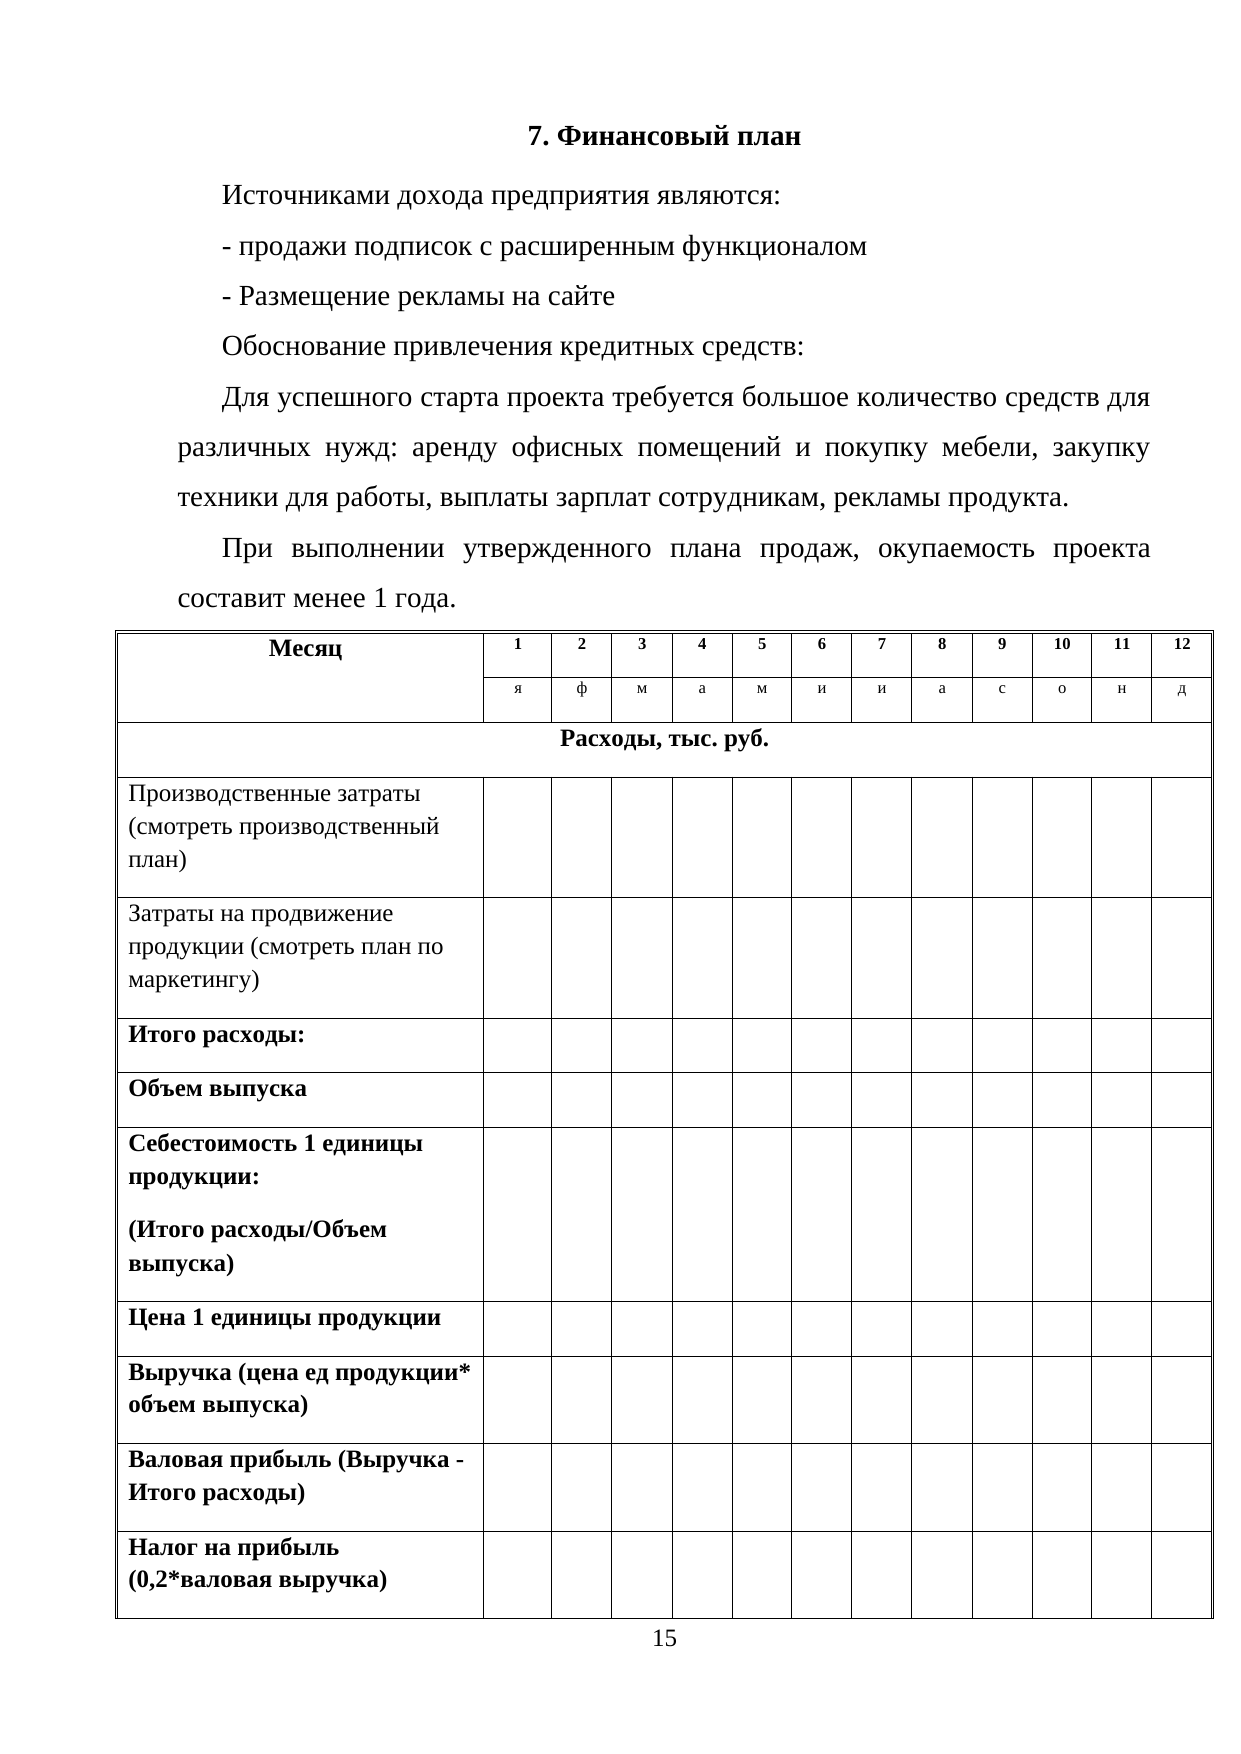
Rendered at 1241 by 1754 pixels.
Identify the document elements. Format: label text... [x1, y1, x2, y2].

table_cell [552, 1073, 611, 1127]
table_cell [1152, 898, 1211, 1018]
table_cell [973, 1444, 1032, 1531]
table_cell [552, 898, 611, 1018]
table_cell [484, 1444, 551, 1531]
table_cell Итого расходы: [118, 1019, 483, 1072]
table_header 8 [912, 634, 972, 677]
table_cell [912, 1444, 972, 1531]
table_header 1 [484, 634, 551, 677]
table_cell [912, 1019, 972, 1072]
table_cell [673, 1302, 732, 1356]
text Для успешного старта проекта требуется большое количество средств для различных нужд: аренду офисных помещений и покупку мебели, закупку техники для работы, выплаты зарплат сотрудникам, рекламы продукта. [177, 379, 1152, 513]
table_cell [484, 1073, 551, 1127]
table_cell а [912, 678, 972, 722]
table_cell [733, 898, 791, 1018]
table_header 7 [852, 634, 911, 677]
table_cell [973, 1302, 1032, 1356]
table_cell [552, 778, 611, 897]
table_cell [852, 898, 911, 1018]
table_cell [1033, 1532, 1091, 1618]
table_cell [552, 1302, 611, 1356]
table_cell [673, 1532, 732, 1618]
text - Размещение рекламы на сайте [177, 278, 1152, 312]
table_cell [1152, 1532, 1211, 1618]
table_cell [484, 898, 551, 1018]
table_cell Налог на прибыль (0,2*валовая выручка) [118, 1532, 483, 1618]
table_header Месяц [118, 634, 483, 722]
table_cell [673, 898, 732, 1018]
table_cell [612, 898, 672, 1018]
table_cell [484, 1128, 551, 1301]
table_cell [912, 898, 972, 1018]
table_cell [612, 1532, 672, 1618]
table_cell [912, 1128, 972, 1301]
text Обоснование привлечения кредитных средств: [177, 328, 1152, 362]
table_cell [733, 1073, 791, 1127]
table_cell и [852, 678, 911, 722]
table_cell д [1152, 678, 1211, 722]
table_cell я [484, 678, 551, 722]
table_cell [1033, 1073, 1091, 1127]
table_cell [912, 1357, 972, 1443]
table_cell [1152, 1302, 1211, 1356]
table_cell [852, 1444, 911, 1531]
table_cell [852, 1302, 911, 1356]
table_cell [1033, 1128, 1091, 1301]
table_cell [1033, 898, 1091, 1018]
table_cell [612, 1019, 672, 1072]
table_cell [792, 898, 851, 1018]
table_cell [852, 1357, 911, 1443]
table_cell [852, 1073, 911, 1127]
table_header 3 [612, 634, 672, 677]
text 7. Финансовый план [177, 118, 1152, 152]
table_cell Себестоимость 1 единицы продукции: (Итого расходы/Объем выпуска) [118, 1128, 483, 1301]
table_cell [1033, 1357, 1091, 1443]
table_cell [1033, 1302, 1091, 1356]
table_cell [973, 1128, 1032, 1301]
table_cell а [673, 678, 732, 722]
table_cell [1092, 1019, 1151, 1072]
table_cell [484, 1302, 551, 1356]
table_cell [484, 778, 551, 897]
table_cell [1033, 778, 1091, 897]
table_header 4 [673, 634, 732, 677]
table_cell [852, 1019, 911, 1072]
table_cell [792, 1073, 851, 1127]
table_cell [673, 1019, 732, 1072]
table_cell [733, 778, 791, 897]
table_cell Объем выпуска [118, 1073, 483, 1127]
table_cell [1033, 1444, 1091, 1531]
table_cell [552, 1128, 611, 1301]
table_cell [1092, 1357, 1151, 1443]
table_cell [552, 1357, 611, 1443]
table_cell [733, 1444, 791, 1531]
table_cell [973, 1357, 1032, 1443]
table_cell [1092, 1073, 1151, 1127]
table_cell [973, 1073, 1032, 1127]
table_cell [673, 1444, 732, 1531]
table_cell [552, 1532, 611, 1618]
table_cell Производственные затраты (смотреть производственный план) [118, 778, 483, 897]
table_cell [792, 1532, 851, 1618]
table_cell [1152, 778, 1211, 897]
table_cell [552, 1019, 611, 1072]
table_cell [1092, 1532, 1151, 1618]
table_cell [1152, 1357, 1211, 1443]
table_header 2 [552, 634, 611, 677]
table_cell [1152, 1019, 1211, 1072]
table_cell Выручка (цена ед продукции* объем выпуска) [118, 1357, 483, 1443]
table_cell [852, 1128, 911, 1301]
table_cell [1152, 1444, 1211, 1531]
table_header 11 [1092, 634, 1151, 677]
table_cell [852, 1532, 911, 1618]
table_cell [792, 1444, 851, 1531]
table_cell [733, 1302, 791, 1356]
table_cell [612, 1128, 672, 1301]
table_cell [1152, 1128, 1211, 1301]
text - продажи подписок с расширенным функционалом [177, 228, 1152, 261]
table_cell [1092, 1444, 1151, 1531]
table_cell [973, 1019, 1032, 1072]
table_cell [792, 1357, 851, 1443]
table_cell [792, 1302, 851, 1356]
table_cell [973, 1532, 1032, 1618]
table_cell [484, 1019, 551, 1072]
table_cell [612, 1357, 672, 1443]
table_cell [912, 1302, 972, 1356]
table_cell [484, 1532, 551, 1618]
table_cell [1092, 778, 1151, 897]
table_cell [612, 1444, 672, 1531]
table_cell [552, 1444, 611, 1531]
table_cell [912, 1073, 972, 1127]
table_cell [1033, 1019, 1091, 1072]
table_cell [673, 778, 732, 897]
table_cell [973, 898, 1032, 1018]
table_cell [484, 1357, 551, 1443]
table_cell [912, 1532, 972, 1618]
table_cell Цена 1 единицы продукции [118, 1302, 483, 1356]
table_cell [1152, 1073, 1211, 1127]
table_header 6 [792, 634, 851, 677]
table_cell [673, 1073, 732, 1127]
table_cell н [1092, 678, 1151, 722]
table_cell [733, 1128, 791, 1301]
table_cell [973, 778, 1032, 897]
table_cell и [792, 678, 851, 722]
table_cell [1092, 1128, 1151, 1301]
table_cell Валовая прибыль (Выручка - Итого расходы) [118, 1444, 483, 1531]
table_cell ф [552, 678, 611, 722]
table_cell Затраты на продвижение продукции (смотреть план по маркетингу) [118, 898, 483, 1018]
table_cell [733, 1532, 791, 1618]
table_cell м [733, 678, 791, 722]
table_header 12 [1152, 634, 1211, 677]
table_cell м [612, 678, 672, 722]
table_header 10 [1033, 634, 1091, 677]
table_cell [792, 1128, 851, 1301]
table_cell [1092, 898, 1151, 1018]
table_cell с [973, 678, 1032, 722]
table_cell [1092, 1302, 1151, 1356]
table_cell [612, 1302, 672, 1356]
table_cell [612, 1073, 672, 1127]
table_cell [852, 778, 911, 897]
table_header 9 [973, 634, 1032, 677]
table_cell [733, 1019, 791, 1072]
table_cell [912, 778, 972, 897]
table_cell [792, 1019, 851, 1072]
table_cell [733, 1357, 791, 1443]
table_cell [673, 1128, 732, 1301]
text Источниками дохода предприятия являются: [177, 177, 1152, 211]
text При выполнении утвержденного плана продаж, окупаемость проекта составит менее 1 года. [177, 530, 1152, 613]
table_header 5 [733, 634, 791, 677]
table_cell о [1033, 678, 1091, 722]
table_cell [792, 778, 851, 897]
table_cell [612, 778, 672, 897]
table_cell [673, 1357, 732, 1443]
table_cell Расходы, тыс. руб. [118, 723, 1211, 777]
